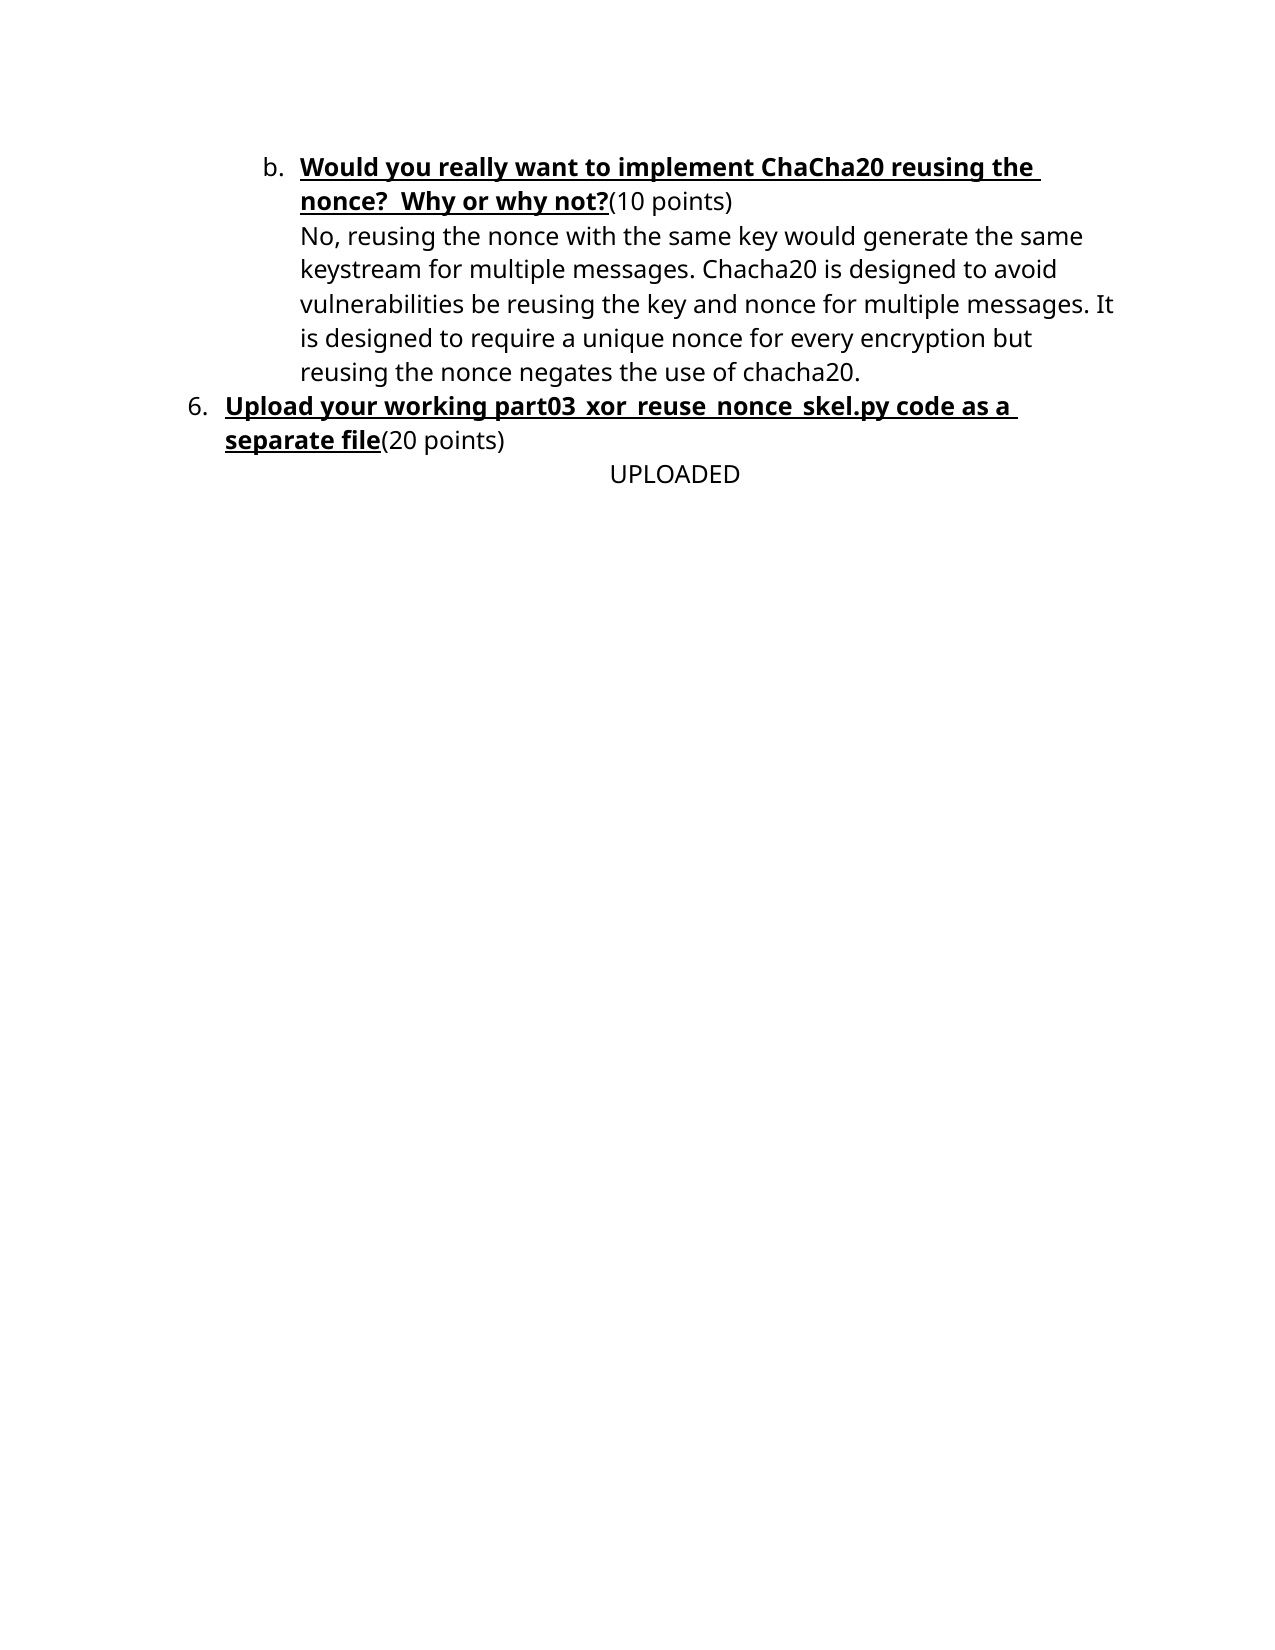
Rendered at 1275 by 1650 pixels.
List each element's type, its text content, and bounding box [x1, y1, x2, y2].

list Would you really want to implement ChaCha20 reusing the nonce? Why or why not?(10 points) [262, 150, 1125, 218]
list Upload your working part03_xor_reuse_nonce_skel.py code as a separate file(20 points) [187, 388, 1125, 457]
list UPLOADED [225, 457, 1125, 491]
list No, reusing the nonce with the same key would generate the same keystream for multiple messages. Chacha20 is designed to avoid vulnerabilities be reusing the key and nonce for multiple messages. It is designed to require a unique nonce for every encryption but reusing the nonce negates the use of chacha20. [300, 218, 1125, 388]
